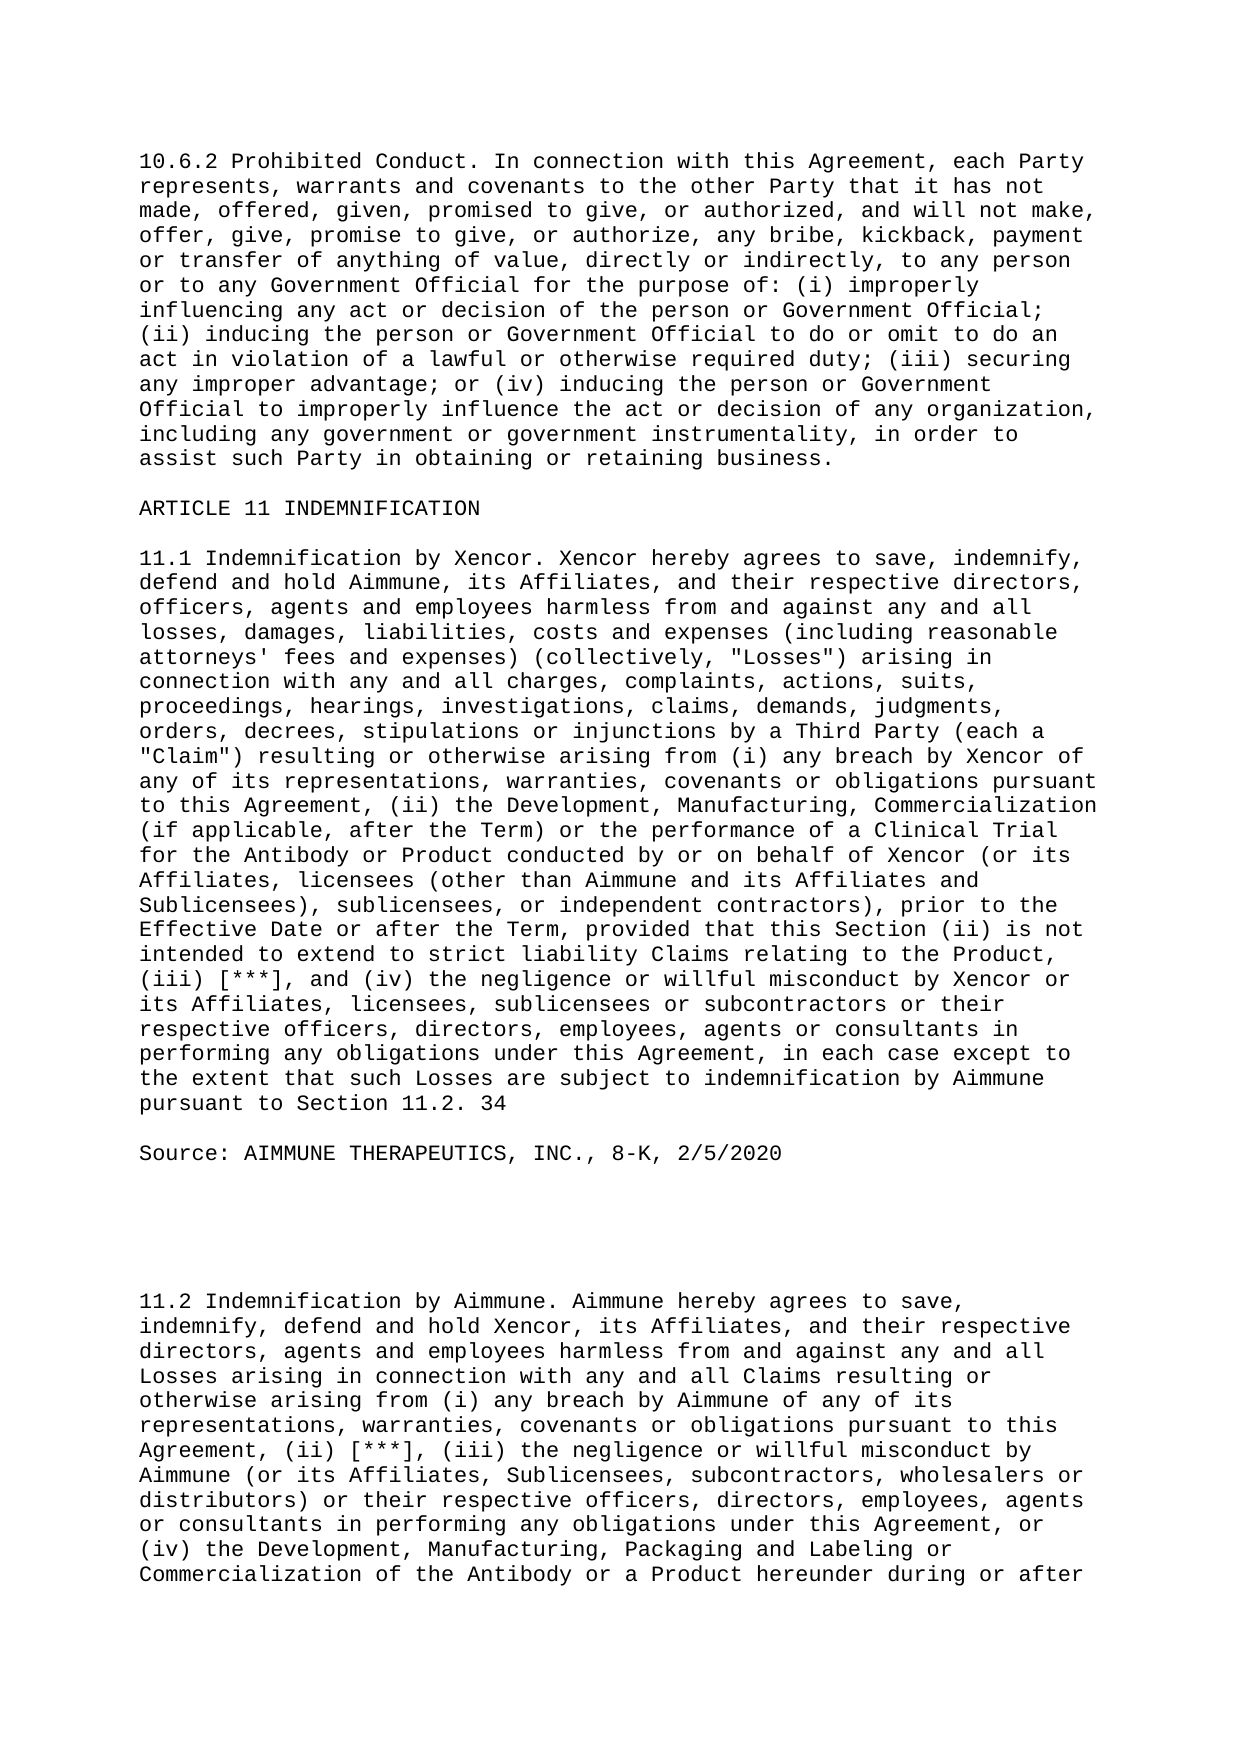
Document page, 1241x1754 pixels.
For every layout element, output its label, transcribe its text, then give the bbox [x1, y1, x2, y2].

text 11.1 Indemnification by Xencor. Xencor hereby agrees to save, indemnify, defend and hold Aimmune, its Affiliates, and their respective directors, officers, agents and employees harmless from and against any and all losses, damages, liabilities, costs and expenses (including reasonable attorneys' fees and expenses) (collectively, "Losses") arising in connection with any and all charges, complaints, actions, suits, proceedings, hearings, investigations, claims, demands, judgments, orders, decrees, stipulations or injunctions by a Third Party (each a "Claim") resulting or otherwise arising from (i) any breach by Xencor of any of its representations, warranties, covenants or obligations pursuant to this Agreement, (ii) the Development, Manufacturing, Commercialization (if applicable, after the Term) or the performance of a Clinical Trial for the Antibody or Product conducted by or on behalf of Xencor (or its Affiliates, licensees (other than Aimmune and its Affiliates and Sublicensees), sublicensees, or independent contractors), prior to the Effective Date or after the Term, provided that this Section (ii) is not intended to extend to strict liability Claims relating to the Product, (iii) [***], and (iv) the negligence or willful misconduct by Xencor or its Affiliates, licensees, sublicensees or subcontractors or their respective officers, directors, employees, agents or consultants in performing any obligations under this Agreement, in each case except to the extent that such Losses are subject to indemnification by Aimmune pursuant to Section 11.2. 34 [139, 547, 1101, 1117]
text 10.6.2 Prohibited Conduct. In connection with this Agreement, each Party represents, warrants and covenants to the other Party that it has not made, offered, given, promised to give, or authorized, and will not make, offer, give, promise to give, or authorize, any bribe, kickback, payment or transfer of anything of value, directly or indirectly, to any person or to any Government Official for the purpose of: (i) improperly influencing any act or decision of the person or Government Official; (ii) inducing the person or Government Official to do or omit to do an act in violation of a lawful or otherwise required duty; (iii) securing any improper advantage; or (iv) inducing the person or Government Official to improperly influence the act or decision of any organization, including any government or government instrumentality, in order to assist such Party in obtaining or retaining business. [139, 150, 1101, 472]
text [139, 1290, 1101, 1588]
text Source: AIMMUNE THERAPEUTICS, INC., 8-K, 2/5/2020 [139, 1142, 1101, 1166]
text ARTICLE 11 INDEMNIFICATION [139, 497, 1101, 522]
